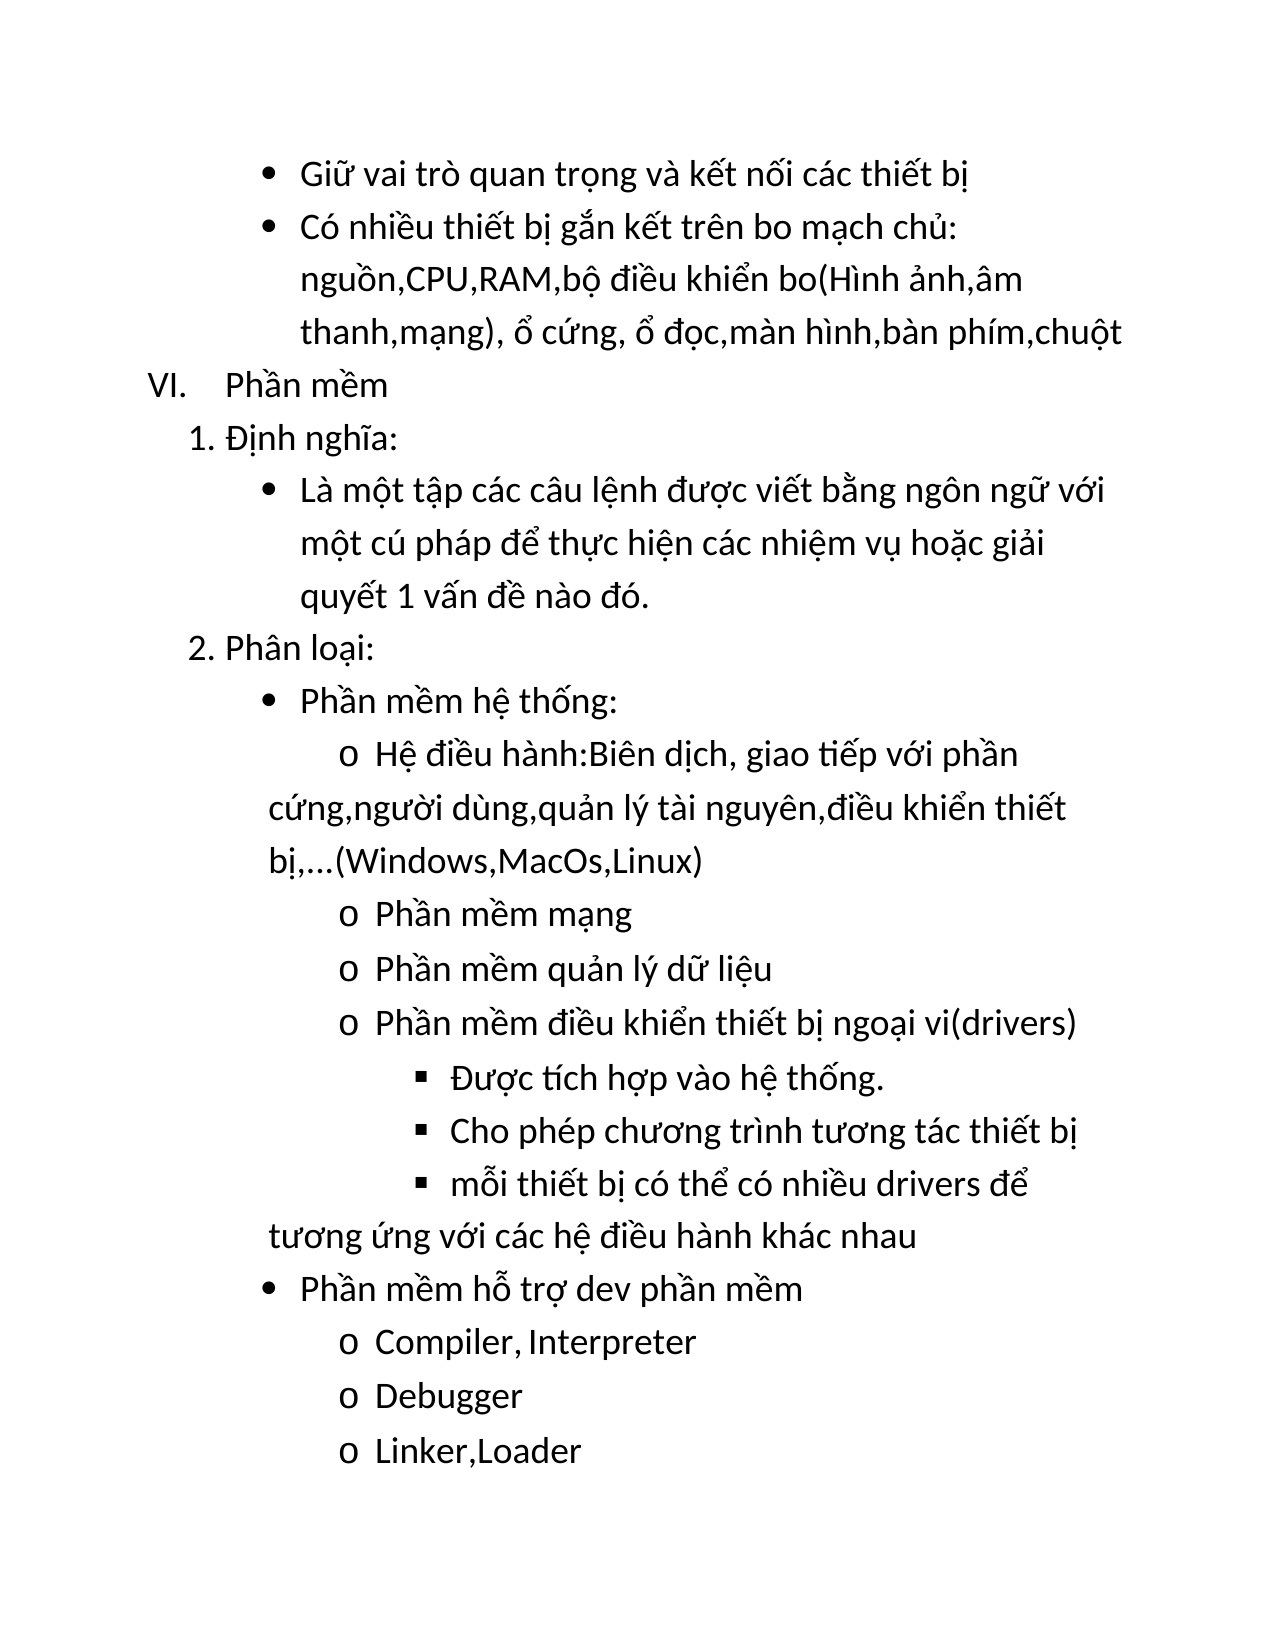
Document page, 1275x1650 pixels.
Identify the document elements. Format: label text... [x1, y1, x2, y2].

list Phân loại: [187, 624, 1125, 670]
list Phần mềm điều khiển thiết bị ngoại vi(drivers) [337, 999, 1125, 1047]
list Là một tập các câu lệnh được viết bằng ngôn ngữ với một cú pháp để thực hiện các nhiệm vụ hoặc giải quyết 1 vấn đề nào đó. [262, 466, 1125, 617]
list Compiler, Interpreter [337, 1318, 1125, 1365]
list Phần mềm quản lý dữ liệu [337, 944, 1125, 992]
list Linker,Loader [337, 1427, 1125, 1475]
list Giữ vai trò quan trọng và kết nối các thiết bị [262, 150, 1125, 196]
list Phần mềm mạng [337, 890, 1125, 937]
list Hệ điều hành:Biên dịch, giao tiếp với phần cứng,người dùng,quản lý tài nguyên,điều khiển thiết bị,...(Windows,MacOs,Linux) [268, 730, 1125, 883]
list Phần mềm [187, 361, 1125, 407]
list Có nhiều thiết bị gắn kết trên bo mạch chủ: nguồn,CPU,RAM,bộ điều khiển bo(Hình ảnh,âm thanh,mạng), ổ cứng, ổ đọc,màn hình,bàn phím,chuột [262, 203, 1125, 354]
list Cho phép chương trình tương tác thiết bị [412, 1107, 1125, 1153]
list Phần mềm hỗ trợ dev phần mềm [262, 1265, 1125, 1311]
list Debugger [337, 1372, 1125, 1420]
list Phần mềm hệ thống: [262, 677, 1125, 723]
list Định nghĩa: [187, 413, 1125, 459]
list Được tích hợp vào hệ thống. [412, 1054, 1125, 1100]
list mỗi thiết bị có thể có nhiều drivers để tương ứng với các hệ điều hành khác nhau [268, 1159, 1125, 1258]
